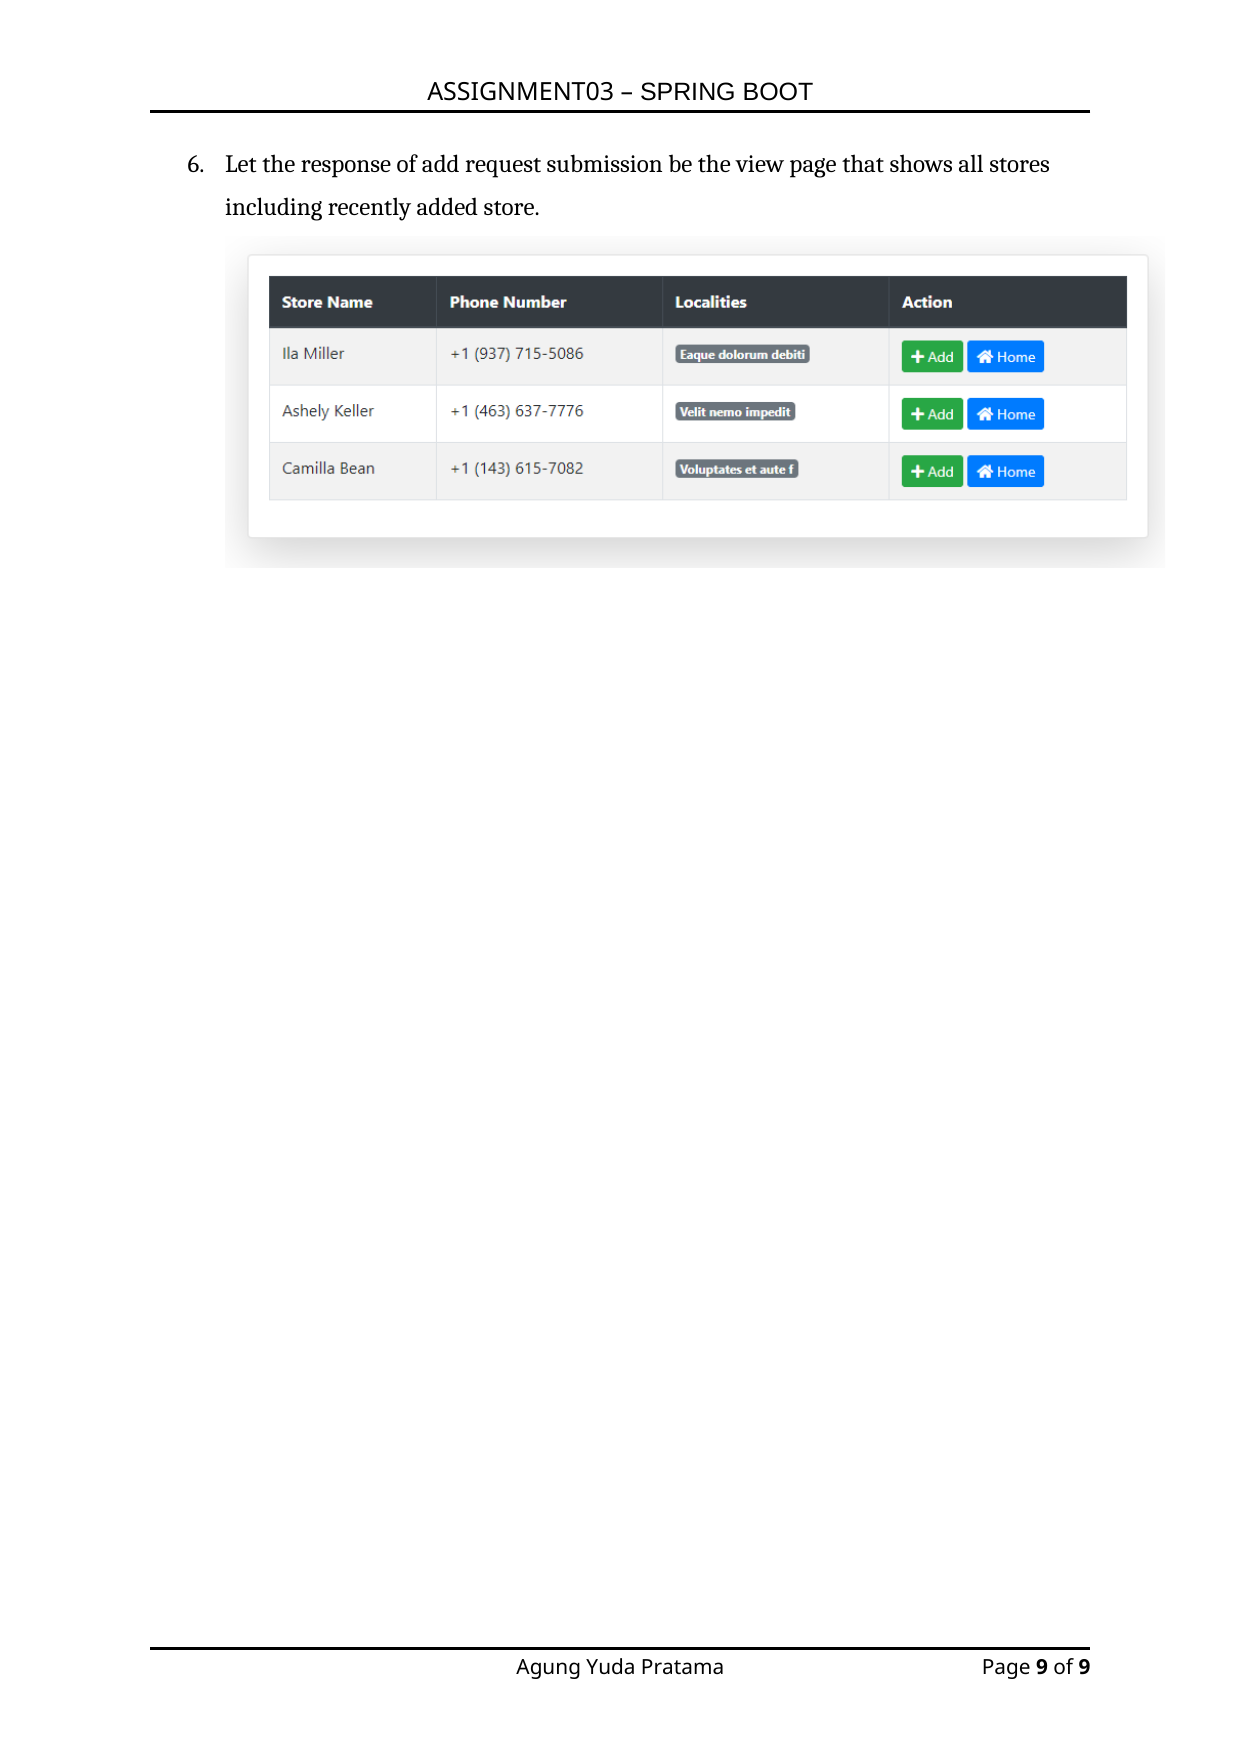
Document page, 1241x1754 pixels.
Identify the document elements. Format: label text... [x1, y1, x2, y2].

picture [225, 236, 1166, 568]
list Let the response of add request submission be the view page that shows all stores including recently added store. [187, 150, 1090, 222]
